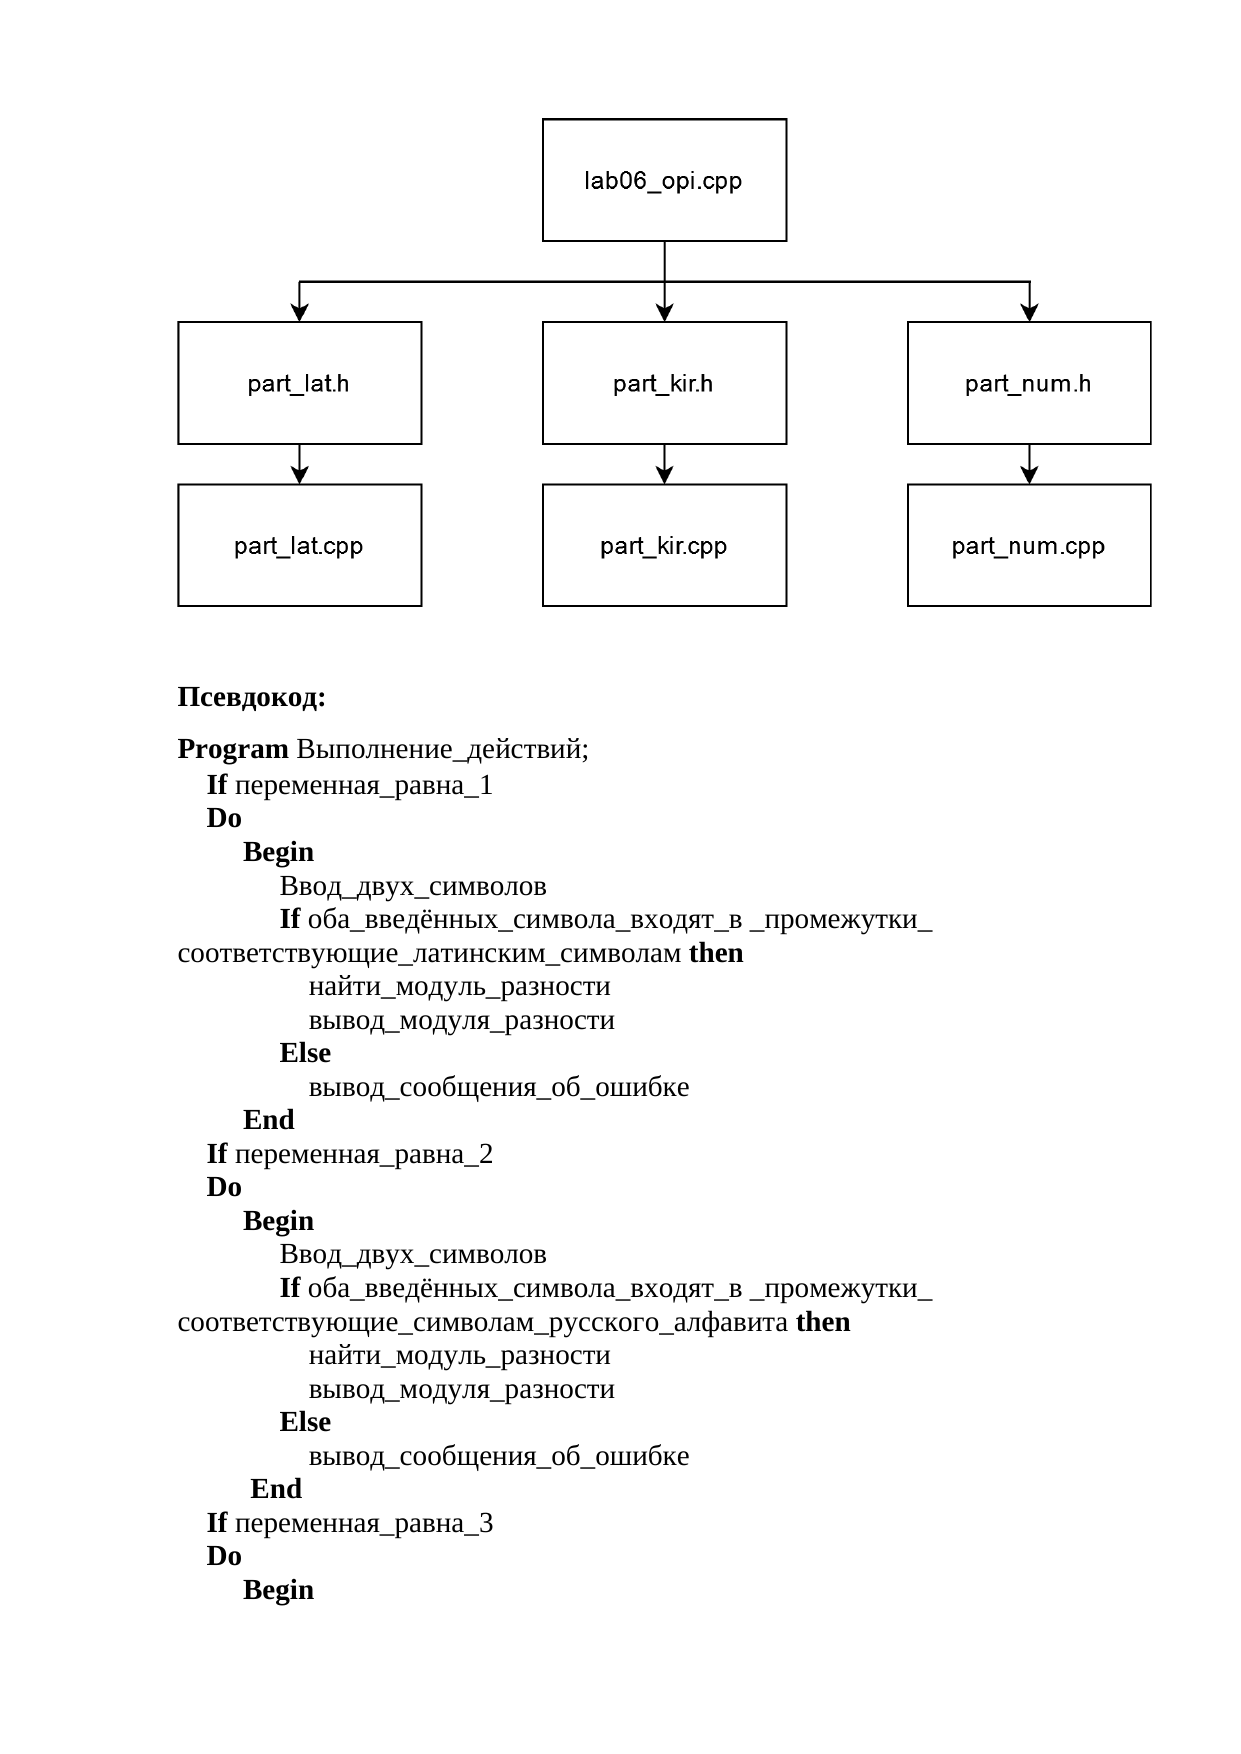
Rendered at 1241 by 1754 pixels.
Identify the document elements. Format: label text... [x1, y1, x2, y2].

text If оба_введённых_символа_входят_в _промежутки_ соответствующие_символам_русского_алфавита then [177, 1270, 1152, 1337]
text Do [177, 801, 1152, 834]
text вывод_сообщения_об_ошибке [177, 1438, 1152, 1471]
text Begin [177, 834, 1152, 868]
text If переменная_равна_3 [177, 1505, 1152, 1538]
picture [177, 118, 1152, 609]
text Псевдокод: [177, 679, 1152, 712]
text Ввод_двух_символов [177, 868, 1152, 901]
text Do [177, 1538, 1152, 1572]
text If переменная_равна_2 [177, 1136, 1152, 1169]
text If переменная_равна_1 [177, 767, 1152, 801]
text вывод_модуля_разности [177, 1371, 1152, 1404]
text Begin [177, 1203, 1152, 1237]
text Else [177, 1404, 1152, 1438]
text вывод_модуля_разности [177, 1002, 1152, 1035]
text Program Выполнение_действий; [177, 731, 1152, 765]
text Begin [177, 1572, 1152, 1606]
text найти_модуль_разности [177, 968, 1152, 1002]
text вывод_сообщения_об_ошибке [177, 1069, 1152, 1102]
text End [177, 1471, 1152, 1505]
text Do [177, 1169, 1152, 1203]
text Ввод_двух_символов [177, 1237, 1152, 1270]
text If оба_введённых_символа_входят_в _промежутки_ соответствующие_латинским_символам then [177, 901, 1152, 968]
text Else [177, 1035, 1152, 1069]
text найти_модуль_разности [177, 1337, 1152, 1371]
text End [177, 1102, 1152, 1136]
